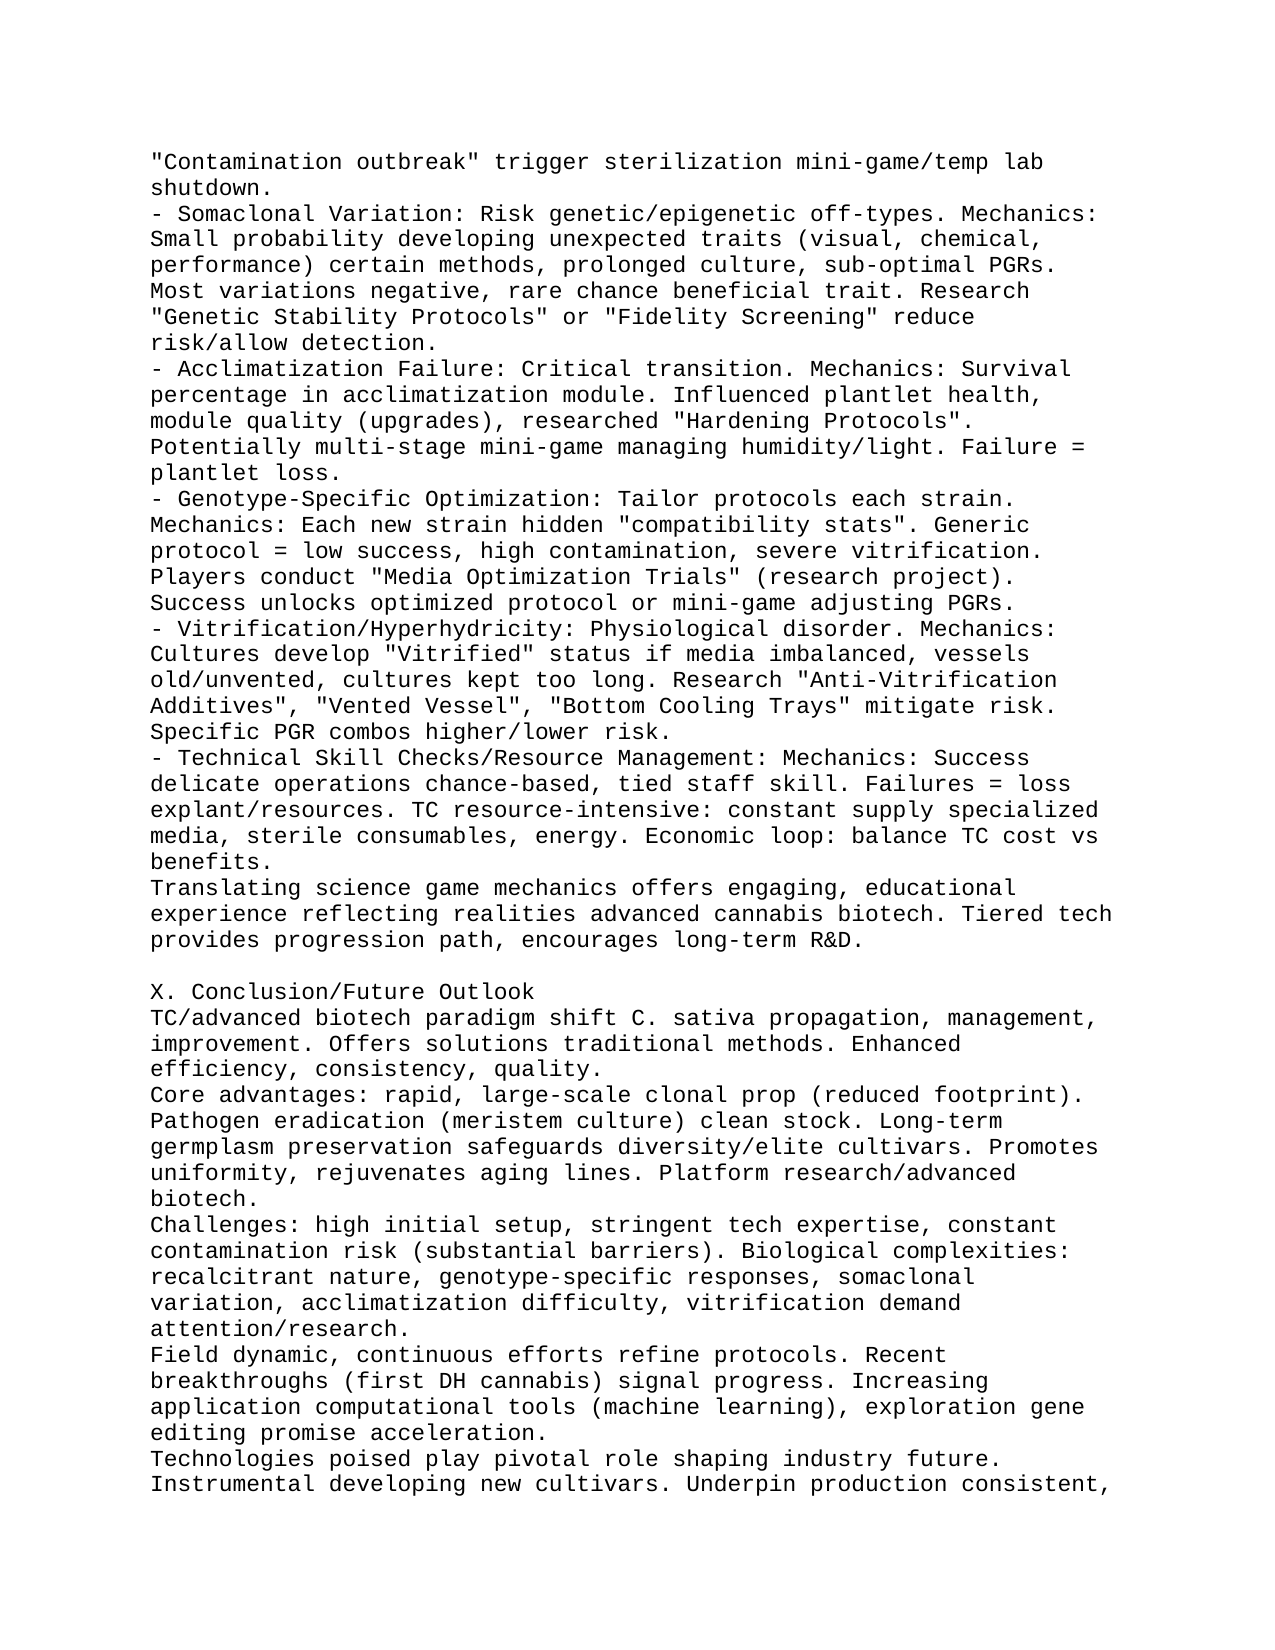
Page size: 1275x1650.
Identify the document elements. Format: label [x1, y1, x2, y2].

text [150, 150, 1125, 1499]
